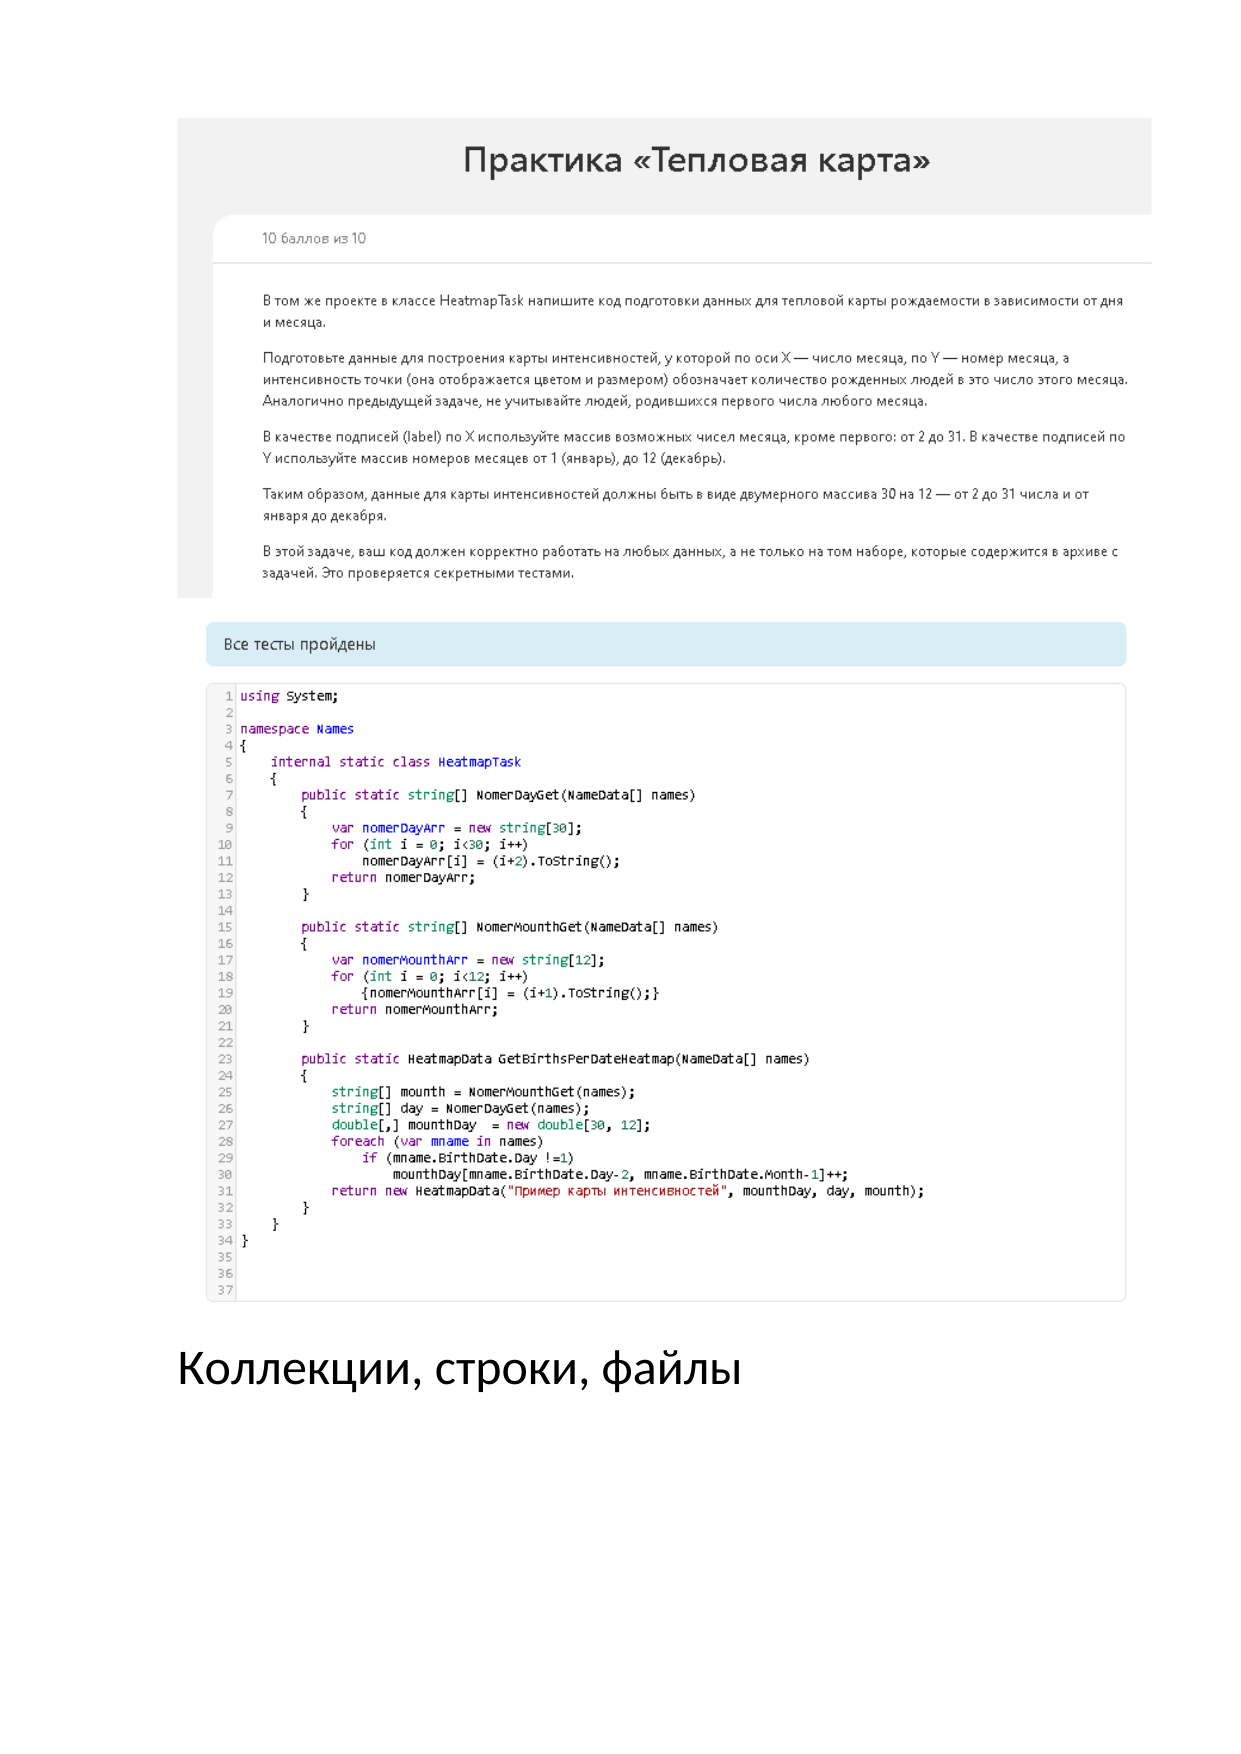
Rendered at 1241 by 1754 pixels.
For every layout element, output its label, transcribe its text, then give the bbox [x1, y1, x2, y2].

picture [177, 622, 1152, 1311]
picture [177, 118, 1152, 598]
text Коллекции, строки, файлы [177, 1336, 1152, 1397]
